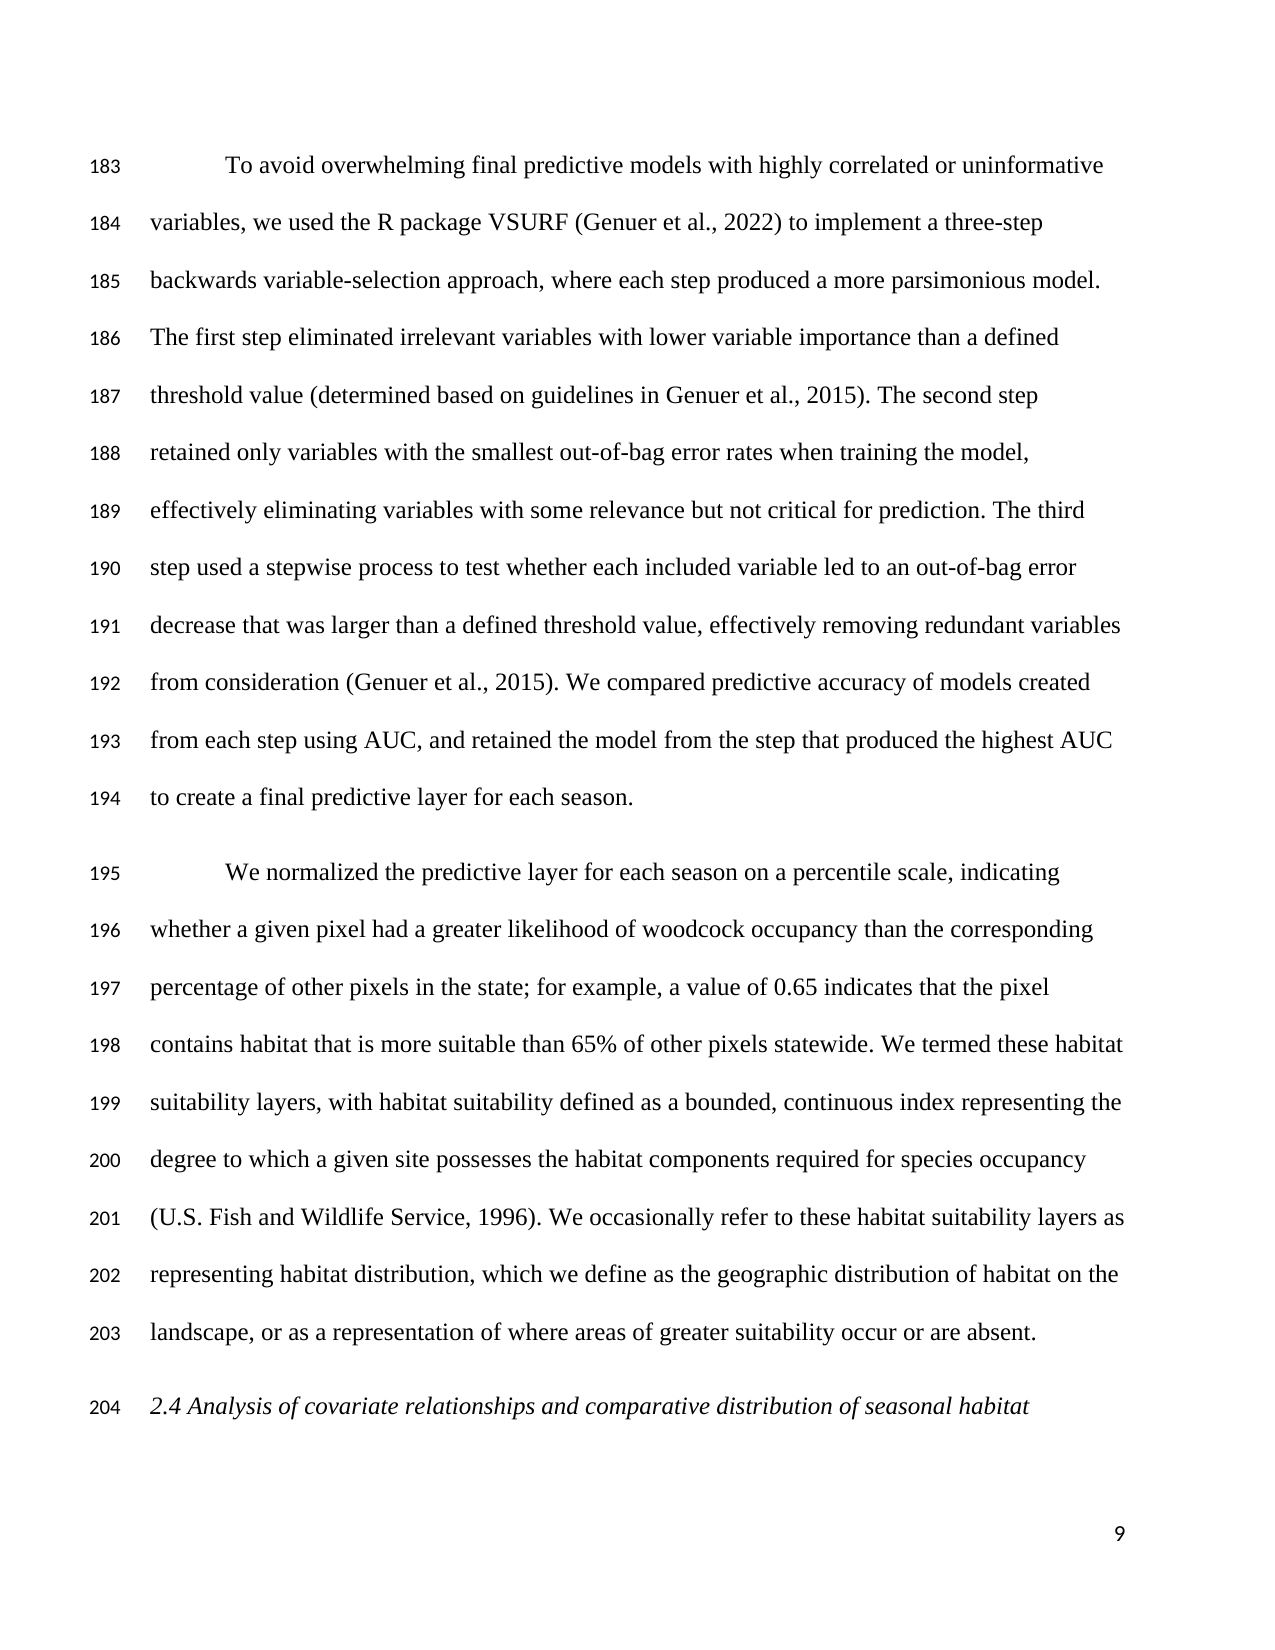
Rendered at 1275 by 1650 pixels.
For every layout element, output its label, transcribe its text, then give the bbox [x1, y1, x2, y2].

text 2.4 Analysis of covariate relationships and comparative distribution of seasonal habitat [150, 1391, 1125, 1419]
text We normalized the predictive layer for each season on a percentile scale, indicating whether a given pixel had a greater likelihood of woodcock occupancy than the corresponding percentage of other pixels in the state; for example, a value of 0.65 indicates that the pixel contains habitat that is more suitable than 65% of other pixels statewide. We termed these habitat suitability layers, with habitat suitability defined as a bounded, continuous index representing the degree to which a given site possesses the habitat components required for species occupancy (U.S. Fish and Wildlife Service, 1996). We occasionally refer to these habitat suitability layers as representing habitat distribution, which we define as the geographic distribution of habitat on the landscape, or as a representation of where areas of greater suitability occur or are absent. [150, 857, 1125, 1345]
text To avoid overwhelming final predictive models with highly correlated or uninformative variables, we used the R package VSURF (Genuer et al., 2022) to implement a three-step backwards variable-selection approach, where each step produced a more parsimonious model. The first step eliminated irrelevant variables with lower variable importance than a defined threshold value (determined based on guidelines in Genuer et al., 2015). The second step retained only variables with the smallest out-of-bag error rates when training the model, effectively eliminating variables with some relevance but not critical for prediction. The third step used a stepwise process to test whether each included variable led to an out-of-bag error decrease that was larger than a defined threshold value, effectively removing redundant variables from consideration (Genuer et al., 2015). We compared predictive accuracy of models created from each step using AUC, and retained the model from the step that produced the highest AUC to create a final predictive layer for each season. [150, 150, 1125, 811]
